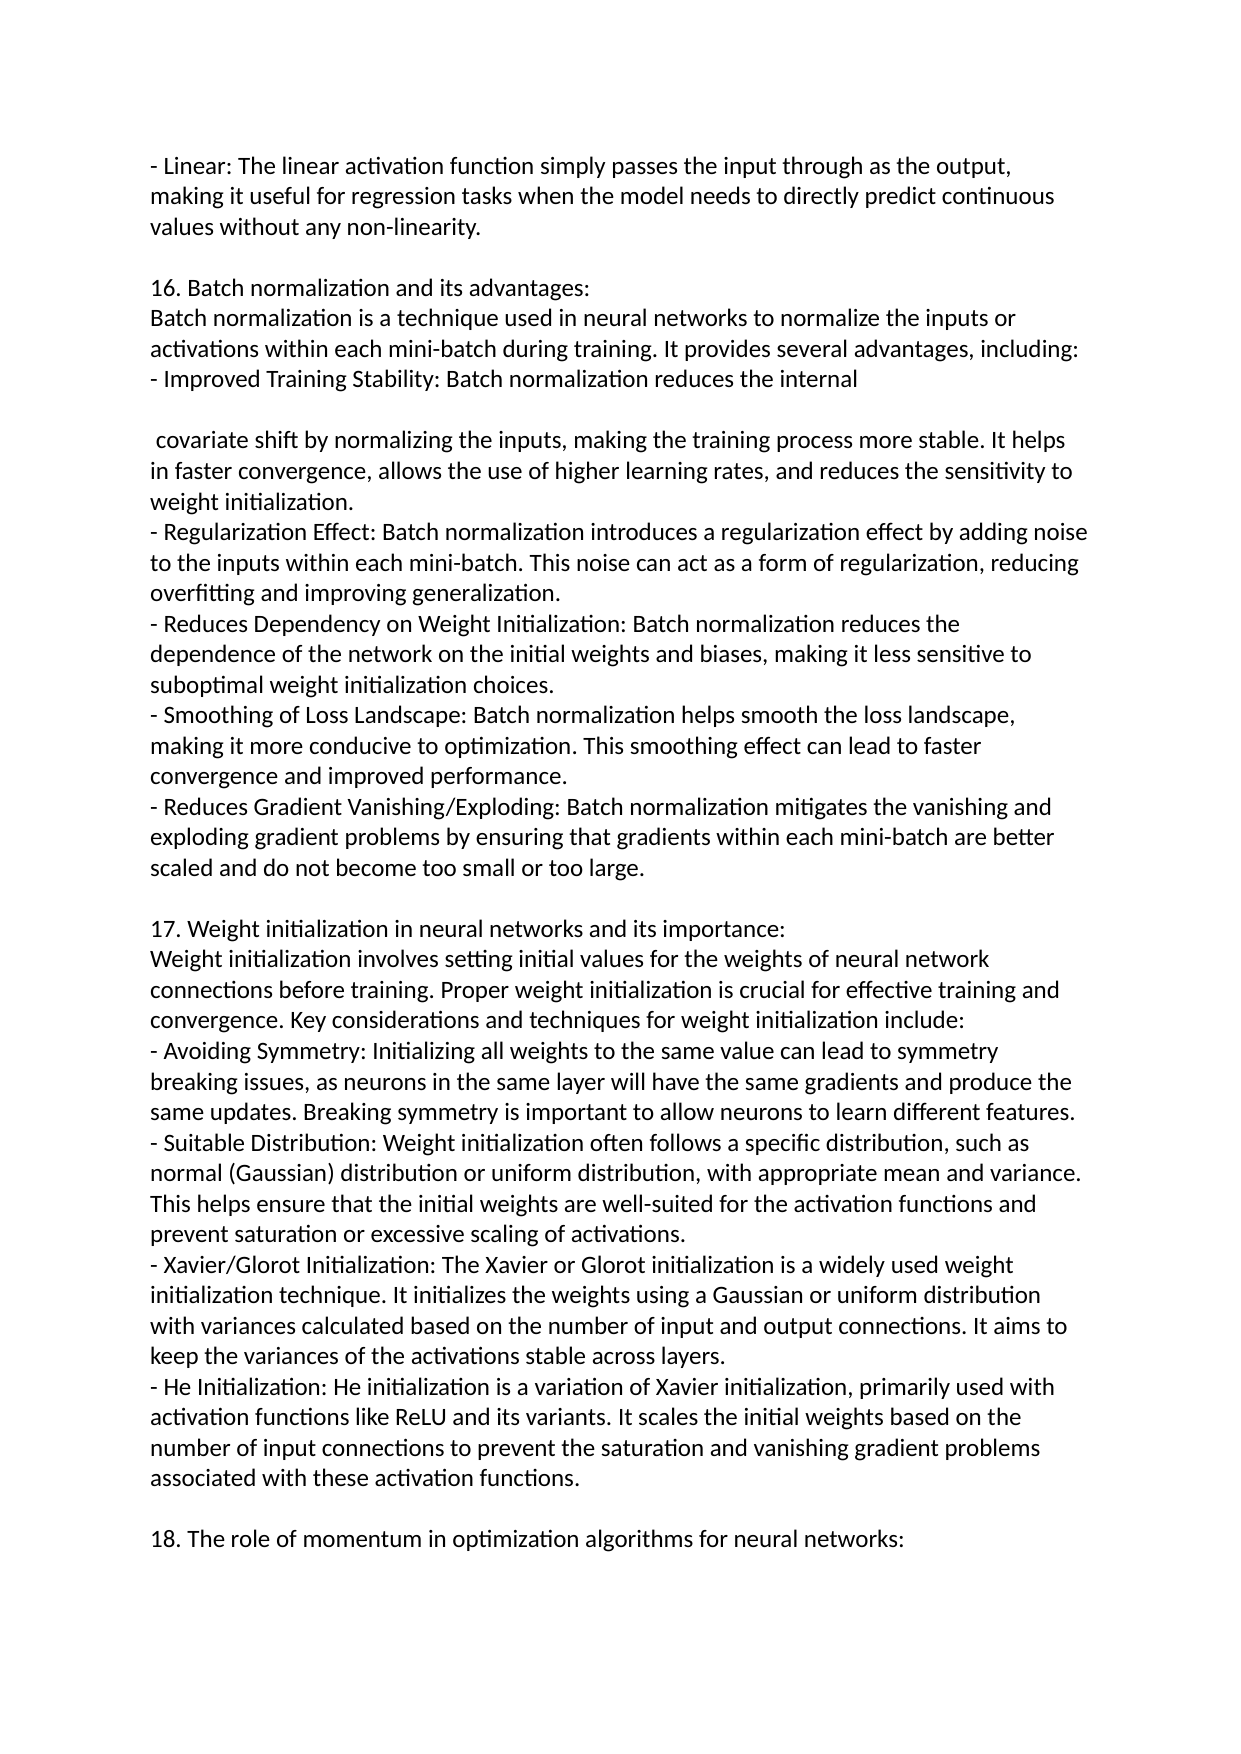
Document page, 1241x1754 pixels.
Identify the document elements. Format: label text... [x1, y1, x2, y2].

text 16. Batch normalization and its advantages: [150, 272, 1090, 303]
text - Smoothing of Loss Landscape: Batch normalization helps smooth the loss landscape, making it more conducive to optimization. This smoothing effect can lead to faster convergence and improved performance. [150, 699, 1090, 791]
text - Suitable Distribution: Weight initialization often follows a specific distribution, such as normal (Gaussian) distribution or uniform distribution, with appropriate mean and variance. This helps ensure that the initial weights are well-suited for the activation functions and prevent saturation or excessive scaling of activations. [150, 1127, 1090, 1249]
text - Avoiding Symmetry: Initializing all weights to the same value can lead to symmetry breaking issues, as neurons in the same layer will have the same gradients and produce the same updates. Breaking symmetry is important to allow neurons to learn different features. [150, 1035, 1090, 1127]
text 17. Weight initialization in neural networks and its importance: [150, 913, 1090, 943]
text - Linear: The linear activation function simply passes the input through as the output, making it useful for regression tasks when the model needs to directly predict continuous values without any non-linearity. [150, 150, 1090, 242]
text Batch normalization is a technique used in neural networks to normalize the inputs or activations within each mini-batch during training. It provides several advantages, including: [150, 303, 1090, 364]
text - Improved Training Stability: Batch normalization reduces the internal [150, 364, 1090, 394]
text Weight initialization involves setting initial values for the weights of neural network connections before training. Proper weight initialization is crucial for effective training and convergence. Key considerations and techniques for weight initialization include: [150, 943, 1090, 1035]
text covariate shift by normalizing the inputs, making the training process more stable. It helps in faster convergence, allows the use of higher learning rates, and reduces the sensitivity to weight initialization. [150, 425, 1090, 516]
text - Reduces Gradient Vanishing/Exploding: Batch normalization mitigates the vanishing and exploding gradient problems by ensuring that gradients within each mini-batch are better scaled and do not become too small or too large. [150, 791, 1090, 882]
text - Regularization Effect: Batch normalization introduces a regularization effect by adding noise to the inputs within each mini-batch. This noise can act as a form of regularization, reducing overfitting and improving generalization. [150, 516, 1090, 608]
text - Reduces Dependency on Weight Initialization: Batch normalization reduces the dependence of the network on the initial weights and biases, making it less sensitive to suboptimal weight initialization choices. [150, 608, 1090, 699]
text - Xavier/Glorot Initialization: The Xavier or Glorot initialization is a widely used weight initialization technique. It initializes the weights using a Gaussian or uniform distribution with variances calculated based on the number of input and output connections. It aims to keep the variances of the activations stable across layers. [150, 1249, 1090, 1371]
text - He Initialization: He initialization is a variation of Xavier initialization, primarily used with activation functions like ReLU and its variants. It scales the initial weights based on the number of input connections to prevent the saturation and vanishing gradient problems associated with these activation functions. [150, 1371, 1090, 1493]
text 18. The role of momentum in optimization algorithms for neural networks: [150, 1523, 1090, 1554]
